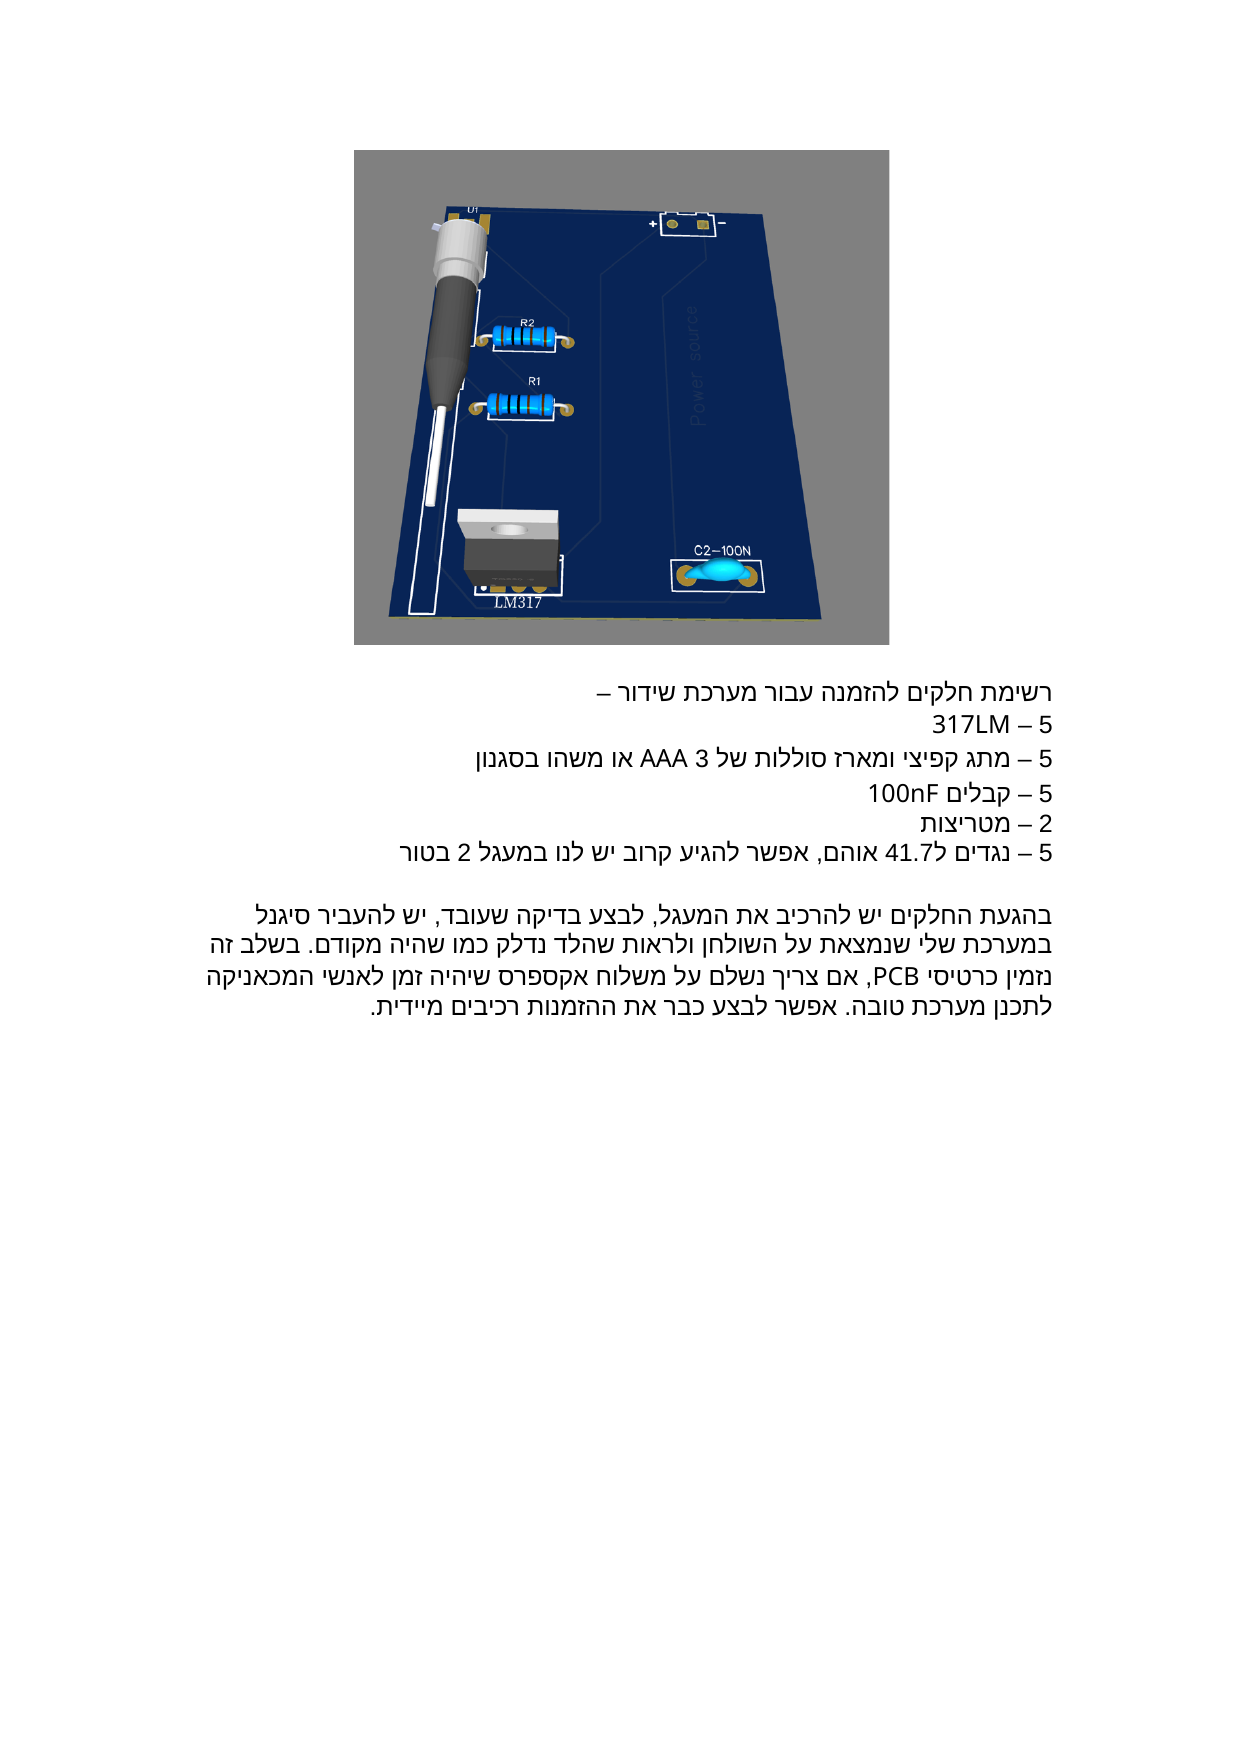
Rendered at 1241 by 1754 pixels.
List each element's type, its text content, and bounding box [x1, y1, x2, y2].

text 5 – 317LM [187, 707, 1053, 741]
picture [354, 150, 890, 645]
text בהגעת החלקים יש להרכיב את המעגל, לבצע בדיקה שעובד, יש להעביר סיגנל במערכת שלי שנמצאת על השולחן ולראות שהלד נדלק כמו שהיה מקודם. בשלב זה נזמין כרטיסי PCB, אם צריך נשלם על משלוח אקספרס שיהיה זמן לאנשי המכאניקה לתכנן מערכת טובה. אפשר לבצע כבר את ההזמנות רכיבים מיידית. [187, 901, 1053, 1021]
text 5 – קבלים 100nF 2 – מטריצות [187, 775, 1053, 838]
text רשימת חלקים להזמנה עבור מערכת שידור – [187, 678, 1053, 707]
text 5 – נגדים ל41.7 אוהם, אפשר להגיע קרוב יש לנו במעגל 2 בטור [187, 838, 1053, 867]
text 5 – מתג קפיצי ומארז סוללות של 3 AAA או משהו בסגנון [187, 741, 1053, 775]
